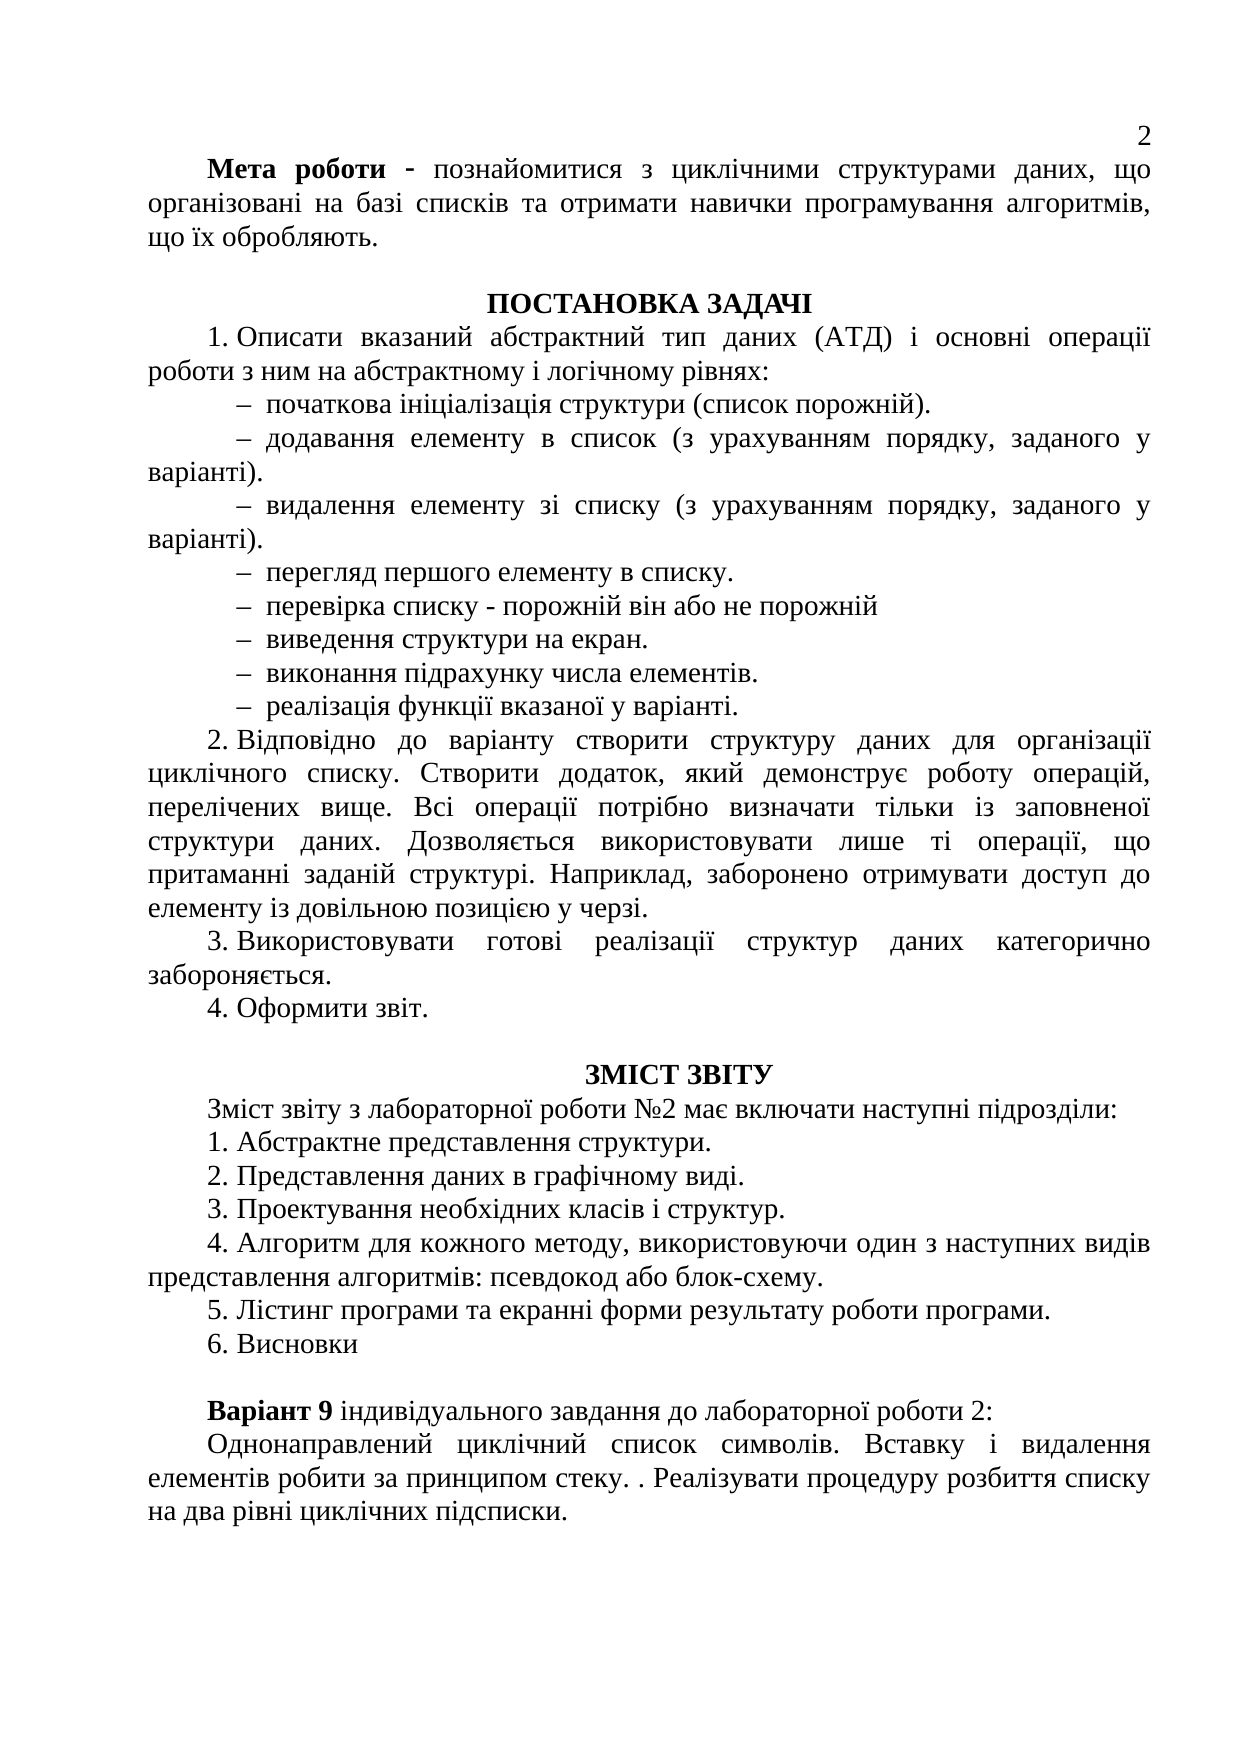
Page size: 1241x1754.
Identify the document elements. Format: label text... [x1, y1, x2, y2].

list Алгоритм для кожного методу, використовуючи один з наступних видів представлення алгоритмів: псевдокод або блок-схему. [148, 1225, 1152, 1292]
list Описати вказаний абстрактний тип даних (АТД) і основні операції роботи з ним на абстрактному і логічному рівнях: [148, 319, 1152, 387]
list реалізація функції вказаної у варіанті. [148, 688, 1152, 722]
list перегляд першого елементу в списку. [148, 554, 1152, 588]
text Варіант 9 індивідуального завдання до лабораторної роботи 2: [148, 1393, 1152, 1426]
list Відповідно до варіанту створити структуру даних для організації циклічного списку. Створити додаток, який демонструє роботу операцій, перелічених вище. Всі операції потрібно визначати тільки із заповненої структури даних. Дозволяється використовувати лише ті операції, що притаманні заданій структурі. Наприклад, заборонено отримувати доступ до елементу із довільною позицією у черзі. [148, 722, 1152, 923]
text Мета роботи познайомитися з циклічними структурами даних, що організовані на базі списків та отримати навички програмування алгоритмів, що їх обробляють. [148, 152, 1152, 252]
list початкова ініціалізація структури (список порожній). [148, 387, 1152, 420]
text Зміст звіту з лабораторної роботи №2 має включати наступні підрозділи: [207, 1091, 1152, 1124]
text Постановка задачі [148, 286, 1152, 319]
text Однонаправлений циклічний список символів. Вставку і видалення елементів робити за принципом стеку. . Реалізувати процедуру розбиття списку на два рівні циклічних підсписки. [148, 1426, 1152, 1527]
list видалення елементу зі списку (з урахуванням порядку, заданого у варіанті). [148, 487, 1152, 554]
list Використовувати готові реалізації структур даних категорично забороняється. [148, 923, 1152, 990]
list Абстрактне представлення структури. [148, 1124, 1152, 1158]
list перевірка списку - порожній він або не порожній [148, 588, 1152, 621]
list Проектування необхідних класів і структур. [148, 1192, 1152, 1225]
list виконання підрахунку числа елементів. [148, 655, 1152, 688]
text Зміст звіту [207, 1057, 1152, 1091]
list виведення структури на екран. [148, 621, 1152, 655]
list Представлення даних в графічному виді. [148, 1158, 1152, 1192]
list Висновки [148, 1326, 1152, 1359]
list додавання елементу в список (з урахуванням порядку, заданого у варіанті). [148, 420, 1152, 487]
list Оформити звіт. [148, 990, 1152, 1024]
list Лістинг програми та екранні форми результату роботи програми. [148, 1292, 1152, 1326]
